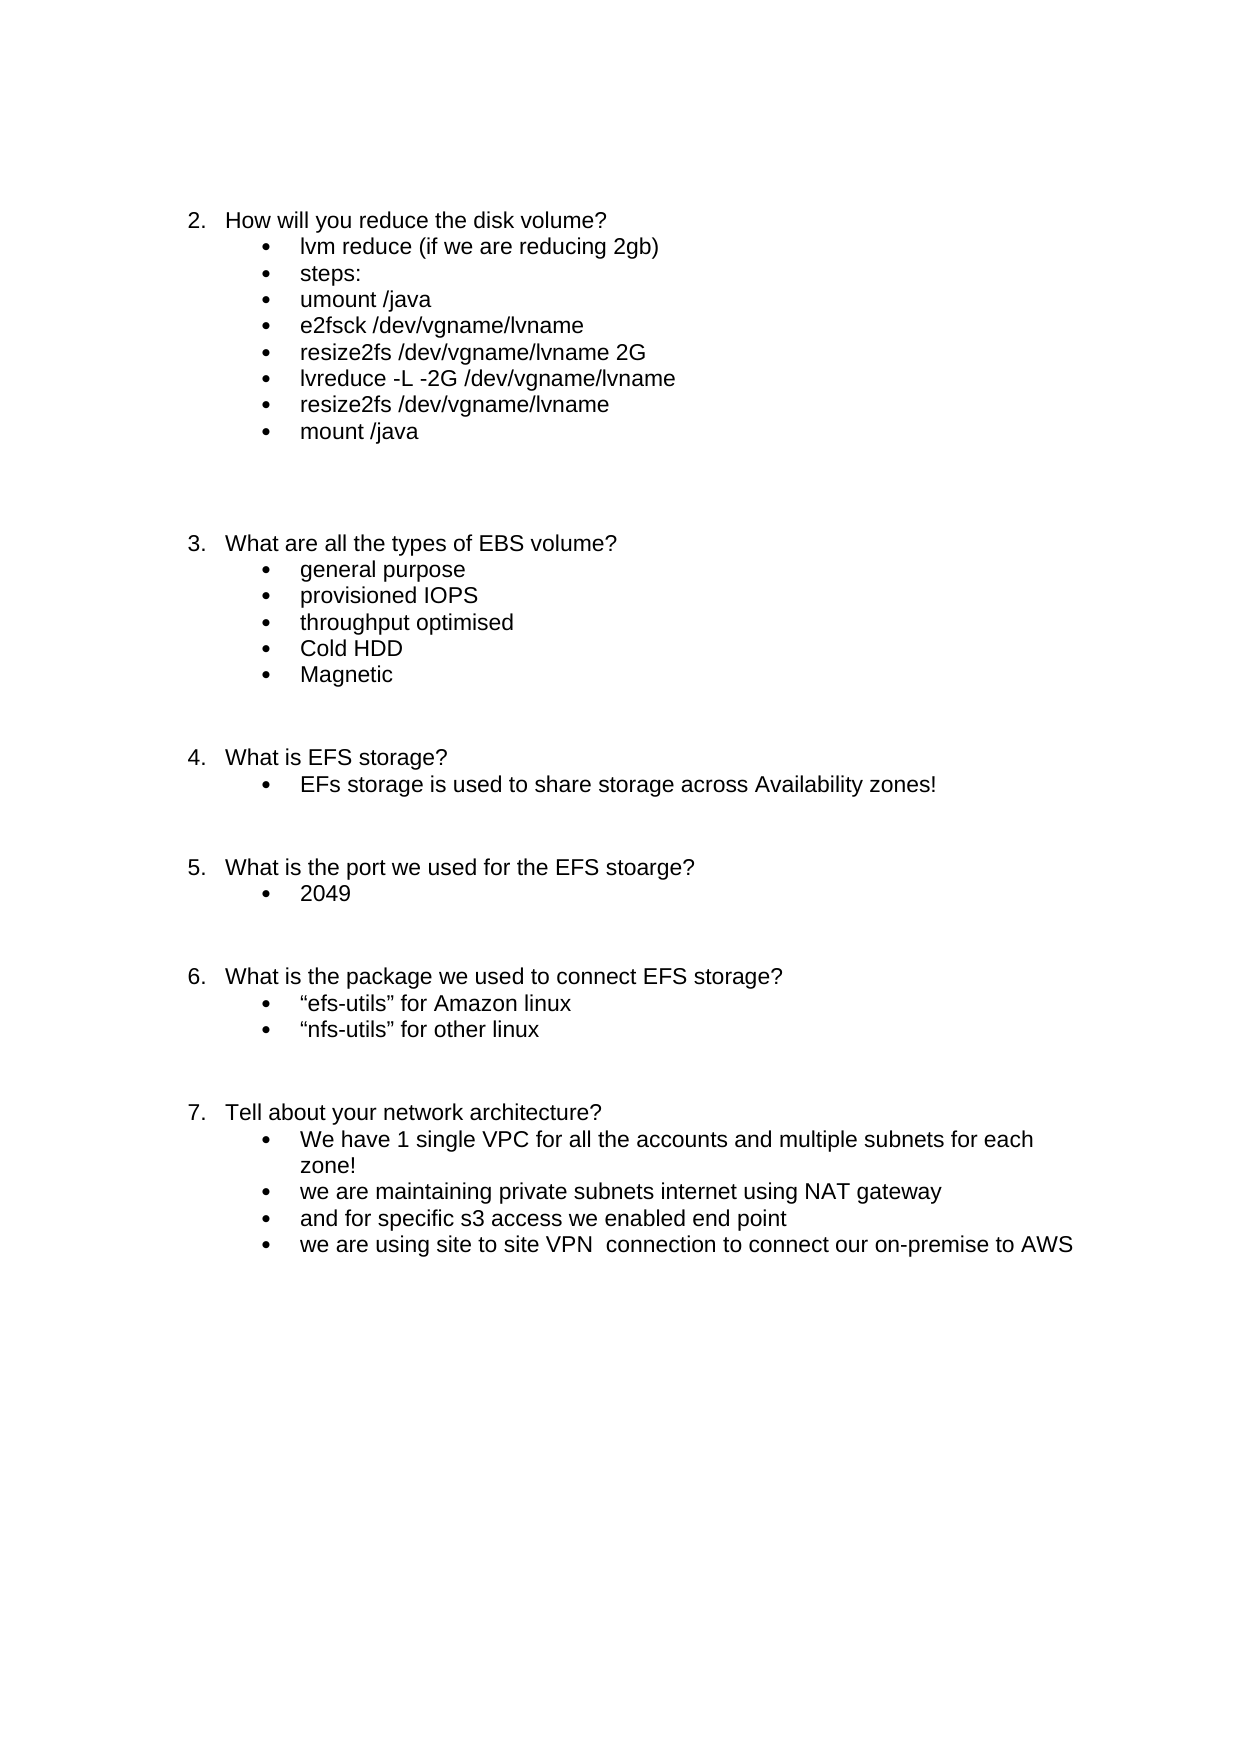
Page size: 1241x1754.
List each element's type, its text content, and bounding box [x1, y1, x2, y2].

list mount /java [262, 418, 1090, 444]
list lvm reduce (if we are reducing 2gb) [262, 233, 1090, 259]
list Tell about your network architecture? [187, 1099, 1090, 1126]
list What are all the types of EBS volume? [187, 529, 1090, 556]
list and for specific s3 access we enabled end point [262, 1204, 1090, 1231]
list steps: [262, 259, 1090, 286]
list “efs-utils” for Amazon linux [262, 990, 1090, 1016]
list Cold HDD [262, 635, 1090, 661]
list resize2fs /dev/vgname/lvname 2G [262, 338, 1090, 365]
list throughput optimised [262, 608, 1090, 635]
list “nfs-utils” for other linux [262, 1016, 1090, 1042]
list umount /java [262, 286, 1090, 312]
list e2fsck /dev/vgname/lvname [262, 312, 1090, 338]
list Magnetic [262, 661, 1090, 688]
list lvreduce -L -2G /dev/vgname/lvname [262, 365, 1090, 391]
list we are using site to site VPN connection to connect our on-premise to AWS [262, 1231, 1090, 1257]
list resize2fs /dev/vgname/lvname [262, 391, 1090, 418]
list EFs storage is used to share storage across Availability zones! [262, 771, 1090, 797]
list How will you reduce the disk volume? [187, 207, 1090, 233]
list we are maintaining private subnets internet using NAT gateway [262, 1178, 1090, 1204]
list general purpose [262, 556, 1090, 582]
list What is the port we used for the EFS stoarge? [187, 854, 1090, 880]
list What is EFS storage? [187, 744, 1090, 771]
list What is the package we used to connect EFS storage? [187, 963, 1090, 990]
list We have 1 single VPC for all the accounts and multiple subnets for each zone! [262, 1126, 1090, 1178]
list provisioned IOPS [262, 582, 1090, 608]
list 2049 [262, 880, 1090, 907]
